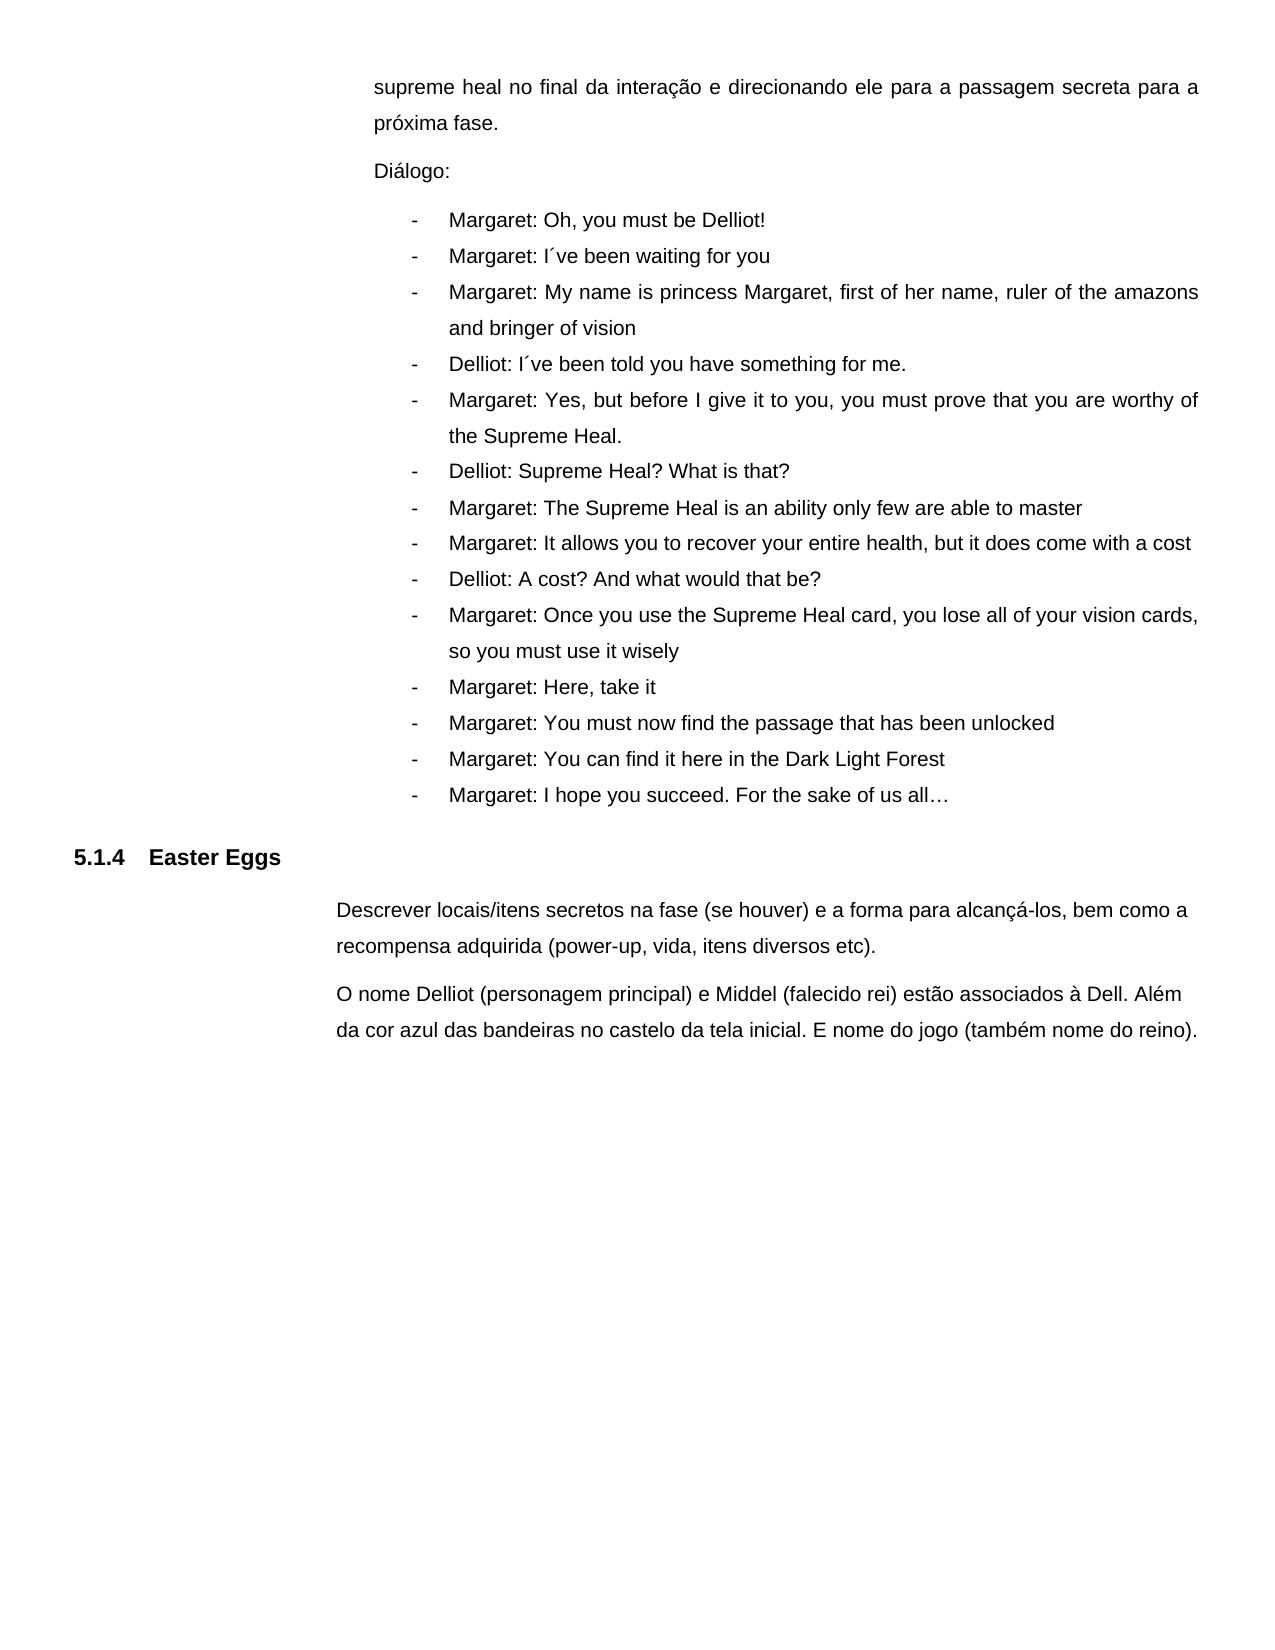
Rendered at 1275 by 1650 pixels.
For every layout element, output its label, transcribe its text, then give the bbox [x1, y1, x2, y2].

text Descrever locais/itens secretos na fase (se houver) e a forma para alcançá-los, bem como a recompensa adquirida (power-up, vida, itens diversos etc). [336, 898, 1200, 958]
text O nome Delliot (personagem principal) e Middel (falecido rei) estão associados à Dell. Além da cor azul das bandeiras no castelo da tela inicial. E nome do jogo (também nome do reino). [336, 982, 1200, 1042]
list Margaret: Here, take it [411, 675, 1200, 699]
list Margaret: I hope you succeed. For the sake of us all… [411, 783, 1200, 807]
list Delliot: I´ve been told you have something for me. [411, 352, 1200, 376]
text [374, 75, 1200, 135]
text Diálogo: [374, 159, 1200, 183]
list Margaret: You can find it here in the Dark Light Forest [411, 747, 1200, 771]
list Margaret: My name is princess Margaret, first of her name, ruler of the amazons and bringer of vision [411, 280, 1200, 339]
list Margaret: I´ve been waiting for you [411, 244, 1200, 268]
list Delliot: A cost? And what would that be? [411, 567, 1200, 591]
list Margaret: The Supreme Heal is an ability only few are able to master [411, 495, 1200, 519]
list Margaret: Yes, but before I give it to you, you must prove that you are worthy of the Supreme Heal. [411, 387, 1200, 447]
list Margaret: It allows you to recover your entire health, but it does come with a cost [411, 531, 1200, 555]
list Delliot: Supreme Heal? What is that? [411, 459, 1200, 483]
list Easter Eggs [74, 844, 1200, 872]
list Margaret: You must now find the passage that has been unlocked [411, 711, 1200, 735]
list Margaret: Oh, you must be Delliot! [411, 208, 1200, 232]
list Margaret: Once you use the Supreme Heal card, you lose all of your vision cards, so you must use it wisely [411, 603, 1200, 663]
